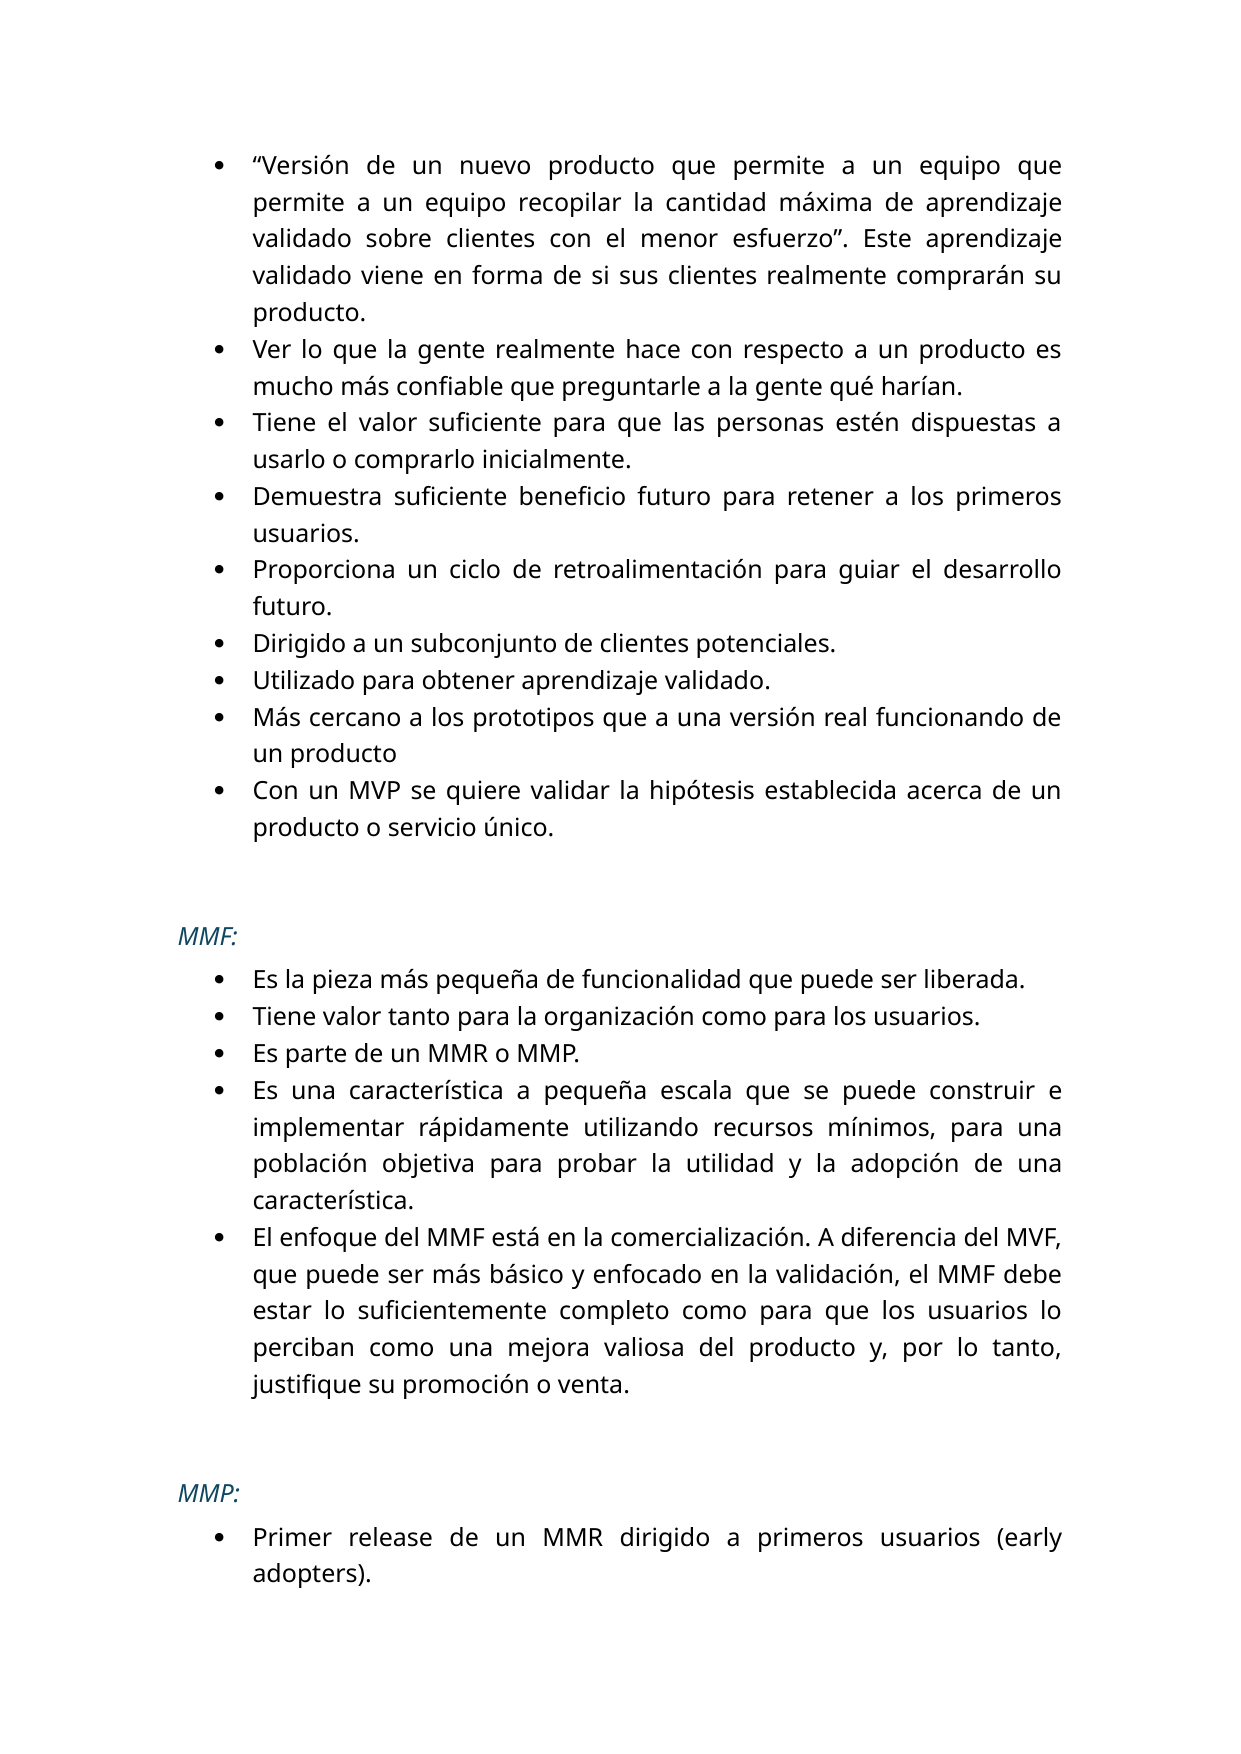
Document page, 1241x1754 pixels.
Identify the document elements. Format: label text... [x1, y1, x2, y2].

list Ver lo que la gente realmente hace con respecto a un producto es mucho más confiable que preguntarle a la gente qué harían. [215, 331, 1063, 402]
list El enfoque del MMF está en la comercialización. A diferencia del MVF, que puede ser más básico y enfocado en la validación, el MMF debe estar lo suficientemente completo como para que los usuarios lo perciban como una mejora valiosa del producto y, por lo tanto, justifique su promoción o venta. [215, 1219, 1063, 1401]
list Tiene el valor suficiente para que las personas estén dispuestas a usarlo o comprarlo inicialmente. [215, 405, 1063, 476]
list Es parte de un MMR o MMP. [215, 1036, 1063, 1070]
list “Versión de un nuevo producto que permite a un equipo que permite a un equipo recopilar la cantidad máxima de aprendizaje validado sobre clientes con el menor esfuerzo”. Este aprendizaje validado viene en forma de si sus clientes realmente comprarán su producto. [215, 148, 1063, 329]
list Más cercano a los prototipos que a una versión real funcionando de un producto [215, 699, 1063, 770]
subtitle MMF: [177, 919, 1063, 953]
list Es una característica a pequeña escala que se puede construir e implementar rápidamente utilizando recursos mínimos, para una población objetiva para probar la utilidad y la adopción de una característica. [215, 1072, 1063, 1217]
list Tiene valor tanto para la organización como para los usuarios. [215, 999, 1063, 1033]
list Demuestra suficiente beneficio futuro para retener a los primeros usuarios. [215, 478, 1063, 549]
list Proporciona un ciclo de retroalimentación para guiar el desarrollo futuro. [215, 552, 1063, 623]
subtitle MMP: [177, 1476, 1063, 1510]
list Utilizado para obtener aprendizaje validado. [215, 662, 1063, 696]
list Con un MVP se quiere validar la hipótesis establecida acerca de un producto o servicio único. [215, 773, 1063, 843]
list Es la pieza más pequeña de funcionalidad que puede ser liberada. [215, 962, 1063, 996]
list Dirigido a un subconjunto de clientes potenciales. [215, 626, 1063, 660]
list Primer release de un MMR dirigido a primeros usuarios (early adopters). [215, 1519, 1063, 1590]
